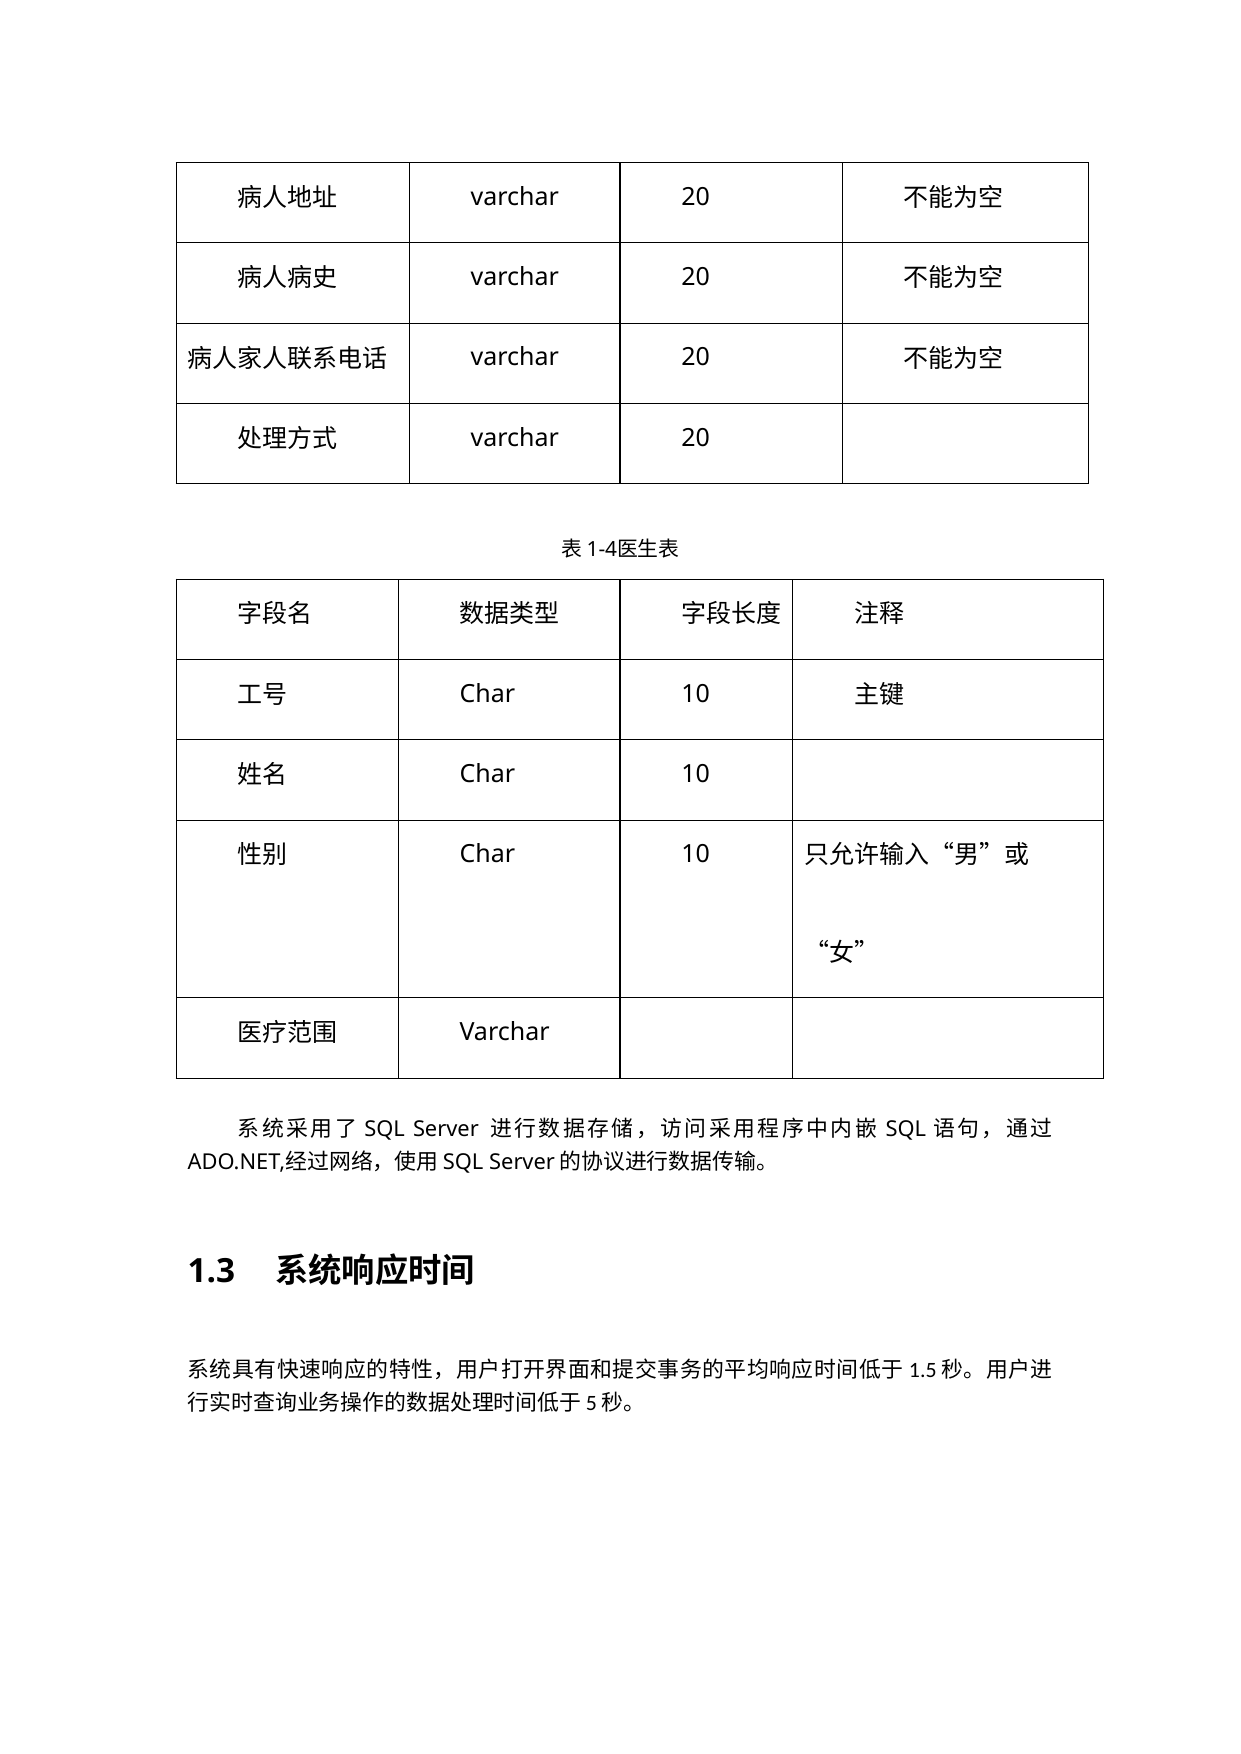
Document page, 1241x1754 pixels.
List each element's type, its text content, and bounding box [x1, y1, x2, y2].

table_cell 主键 [793, 660, 1103, 739]
table_cell 不能为空 [843, 163, 1088, 242]
table_cell 处理方式 [177, 404, 409, 483]
table_cell 工号 [177, 660, 398, 739]
table_cell varchar [410, 404, 619, 483]
table_cell varchar [410, 243, 619, 323]
table_cell Char [399, 821, 619, 997]
table_cell [843, 404, 1088, 483]
table_cell 病人地址 [177, 163, 409, 242]
table_header 数据类型 [399, 580, 619, 659]
table_header 字段长度 [621, 580, 792, 659]
table_cell [793, 998, 1103, 1078]
subtitle 系统响应时间 [187, 1236, 1053, 1301]
text 系统具有快速响应的特性，用户打开界面和提交事务的平均响应时间低于1.5秒。用户进行实时查询业务操作的数据处理时间低于5秒。 [187, 1352, 1053, 1417]
table_cell Varchar [399, 998, 619, 1078]
table_cell varchar [410, 324, 619, 403]
table_cell 医疗范围 [177, 998, 398, 1078]
table_cell [793, 740, 1103, 819]
table_cell 10 [621, 821, 792, 997]
table_cell 不能为空 [843, 324, 1088, 403]
table_cell 10 [621, 740, 792, 819]
table_cell 20 [621, 243, 842, 323]
text 系统采用了SQL Server 进行数据存储，访问采用程序中内嵌SQL语句，通过ADO.NET,经过网络，使用SQL Server的协议进行数据传输。 [187, 1111, 1053, 1176]
table_header 注释 [793, 580, 1103, 659]
table_cell Char [399, 740, 619, 819]
table_cell 病人病史 [177, 243, 409, 323]
table_cell 姓名 [177, 740, 398, 819]
table_cell 10 [621, 660, 792, 739]
table_cell 20 [621, 324, 842, 403]
table_cell 病人家人联系电话 [177, 324, 409, 403]
table_cell 不能为空 [843, 243, 1088, 323]
text 表 1-4医生表 [187, 531, 1053, 563]
table_cell 只允许输入“男”或“女” [793, 821, 1103, 997]
table_header 字段名 [177, 580, 398, 659]
table_cell [621, 998, 792, 1078]
table_cell Char [399, 660, 619, 739]
table_cell 20 [621, 404, 842, 483]
table_cell varchar [410, 163, 619, 242]
table_cell 20 [621, 163, 842, 242]
table_cell 性别 [177, 821, 398, 997]
